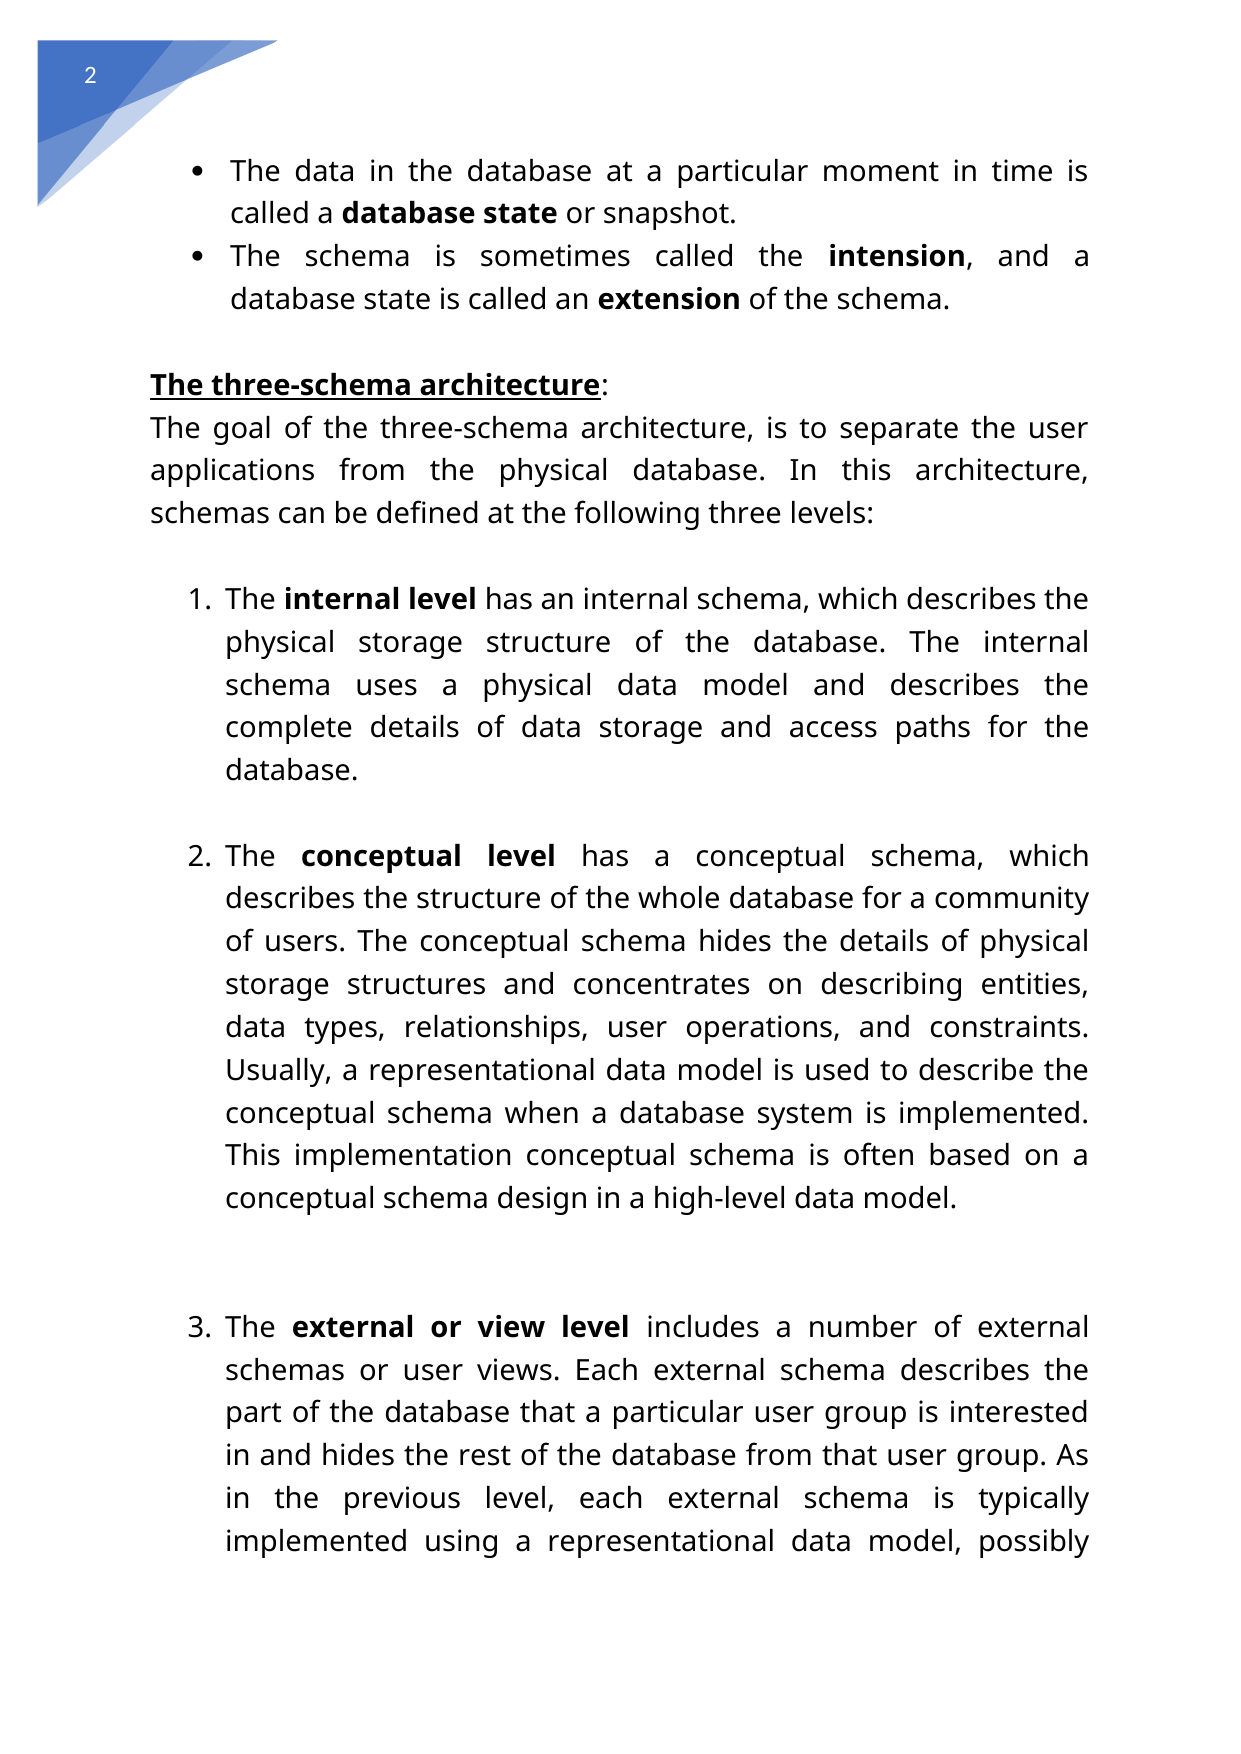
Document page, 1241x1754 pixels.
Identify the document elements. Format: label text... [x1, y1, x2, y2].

picture [37, 40, 279, 209]
list The conceptual level has a conceptual schema, which describes the structure of the whole database for a community of users. The conceptual schema hides the details of physical storage structures and concentrates on describing entities, data types, relationships, user operations, and constraints. Usually, a representational data model is used to describe the conceptual schema when a database system is implemented. This implementation conceptual schema is often based on a conceptual schema design in a high-level data model. [187, 835, 1090, 1217]
list The three-schema architecture: [150, 364, 1090, 404]
list The data in the database at a particular moment in time is called a database state or snapshot. [192, 150, 1090, 232]
list The internal level has an internal schema, which describes the physical storage structure of the database. The internal schema uses a physical data model and describes the complete details of data storage and access paths for the database. [187, 578, 1090, 789]
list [187, 1306, 1090, 1560]
list The schema is sometimes called the intension, and a database state is called an extension of the schema. [192, 236, 1090, 318]
list The goal of the three-schema architecture, is to separate the user applications from the physical database. In this architecture, schemas can be defined at the following three levels: [150, 407, 1090, 532]
